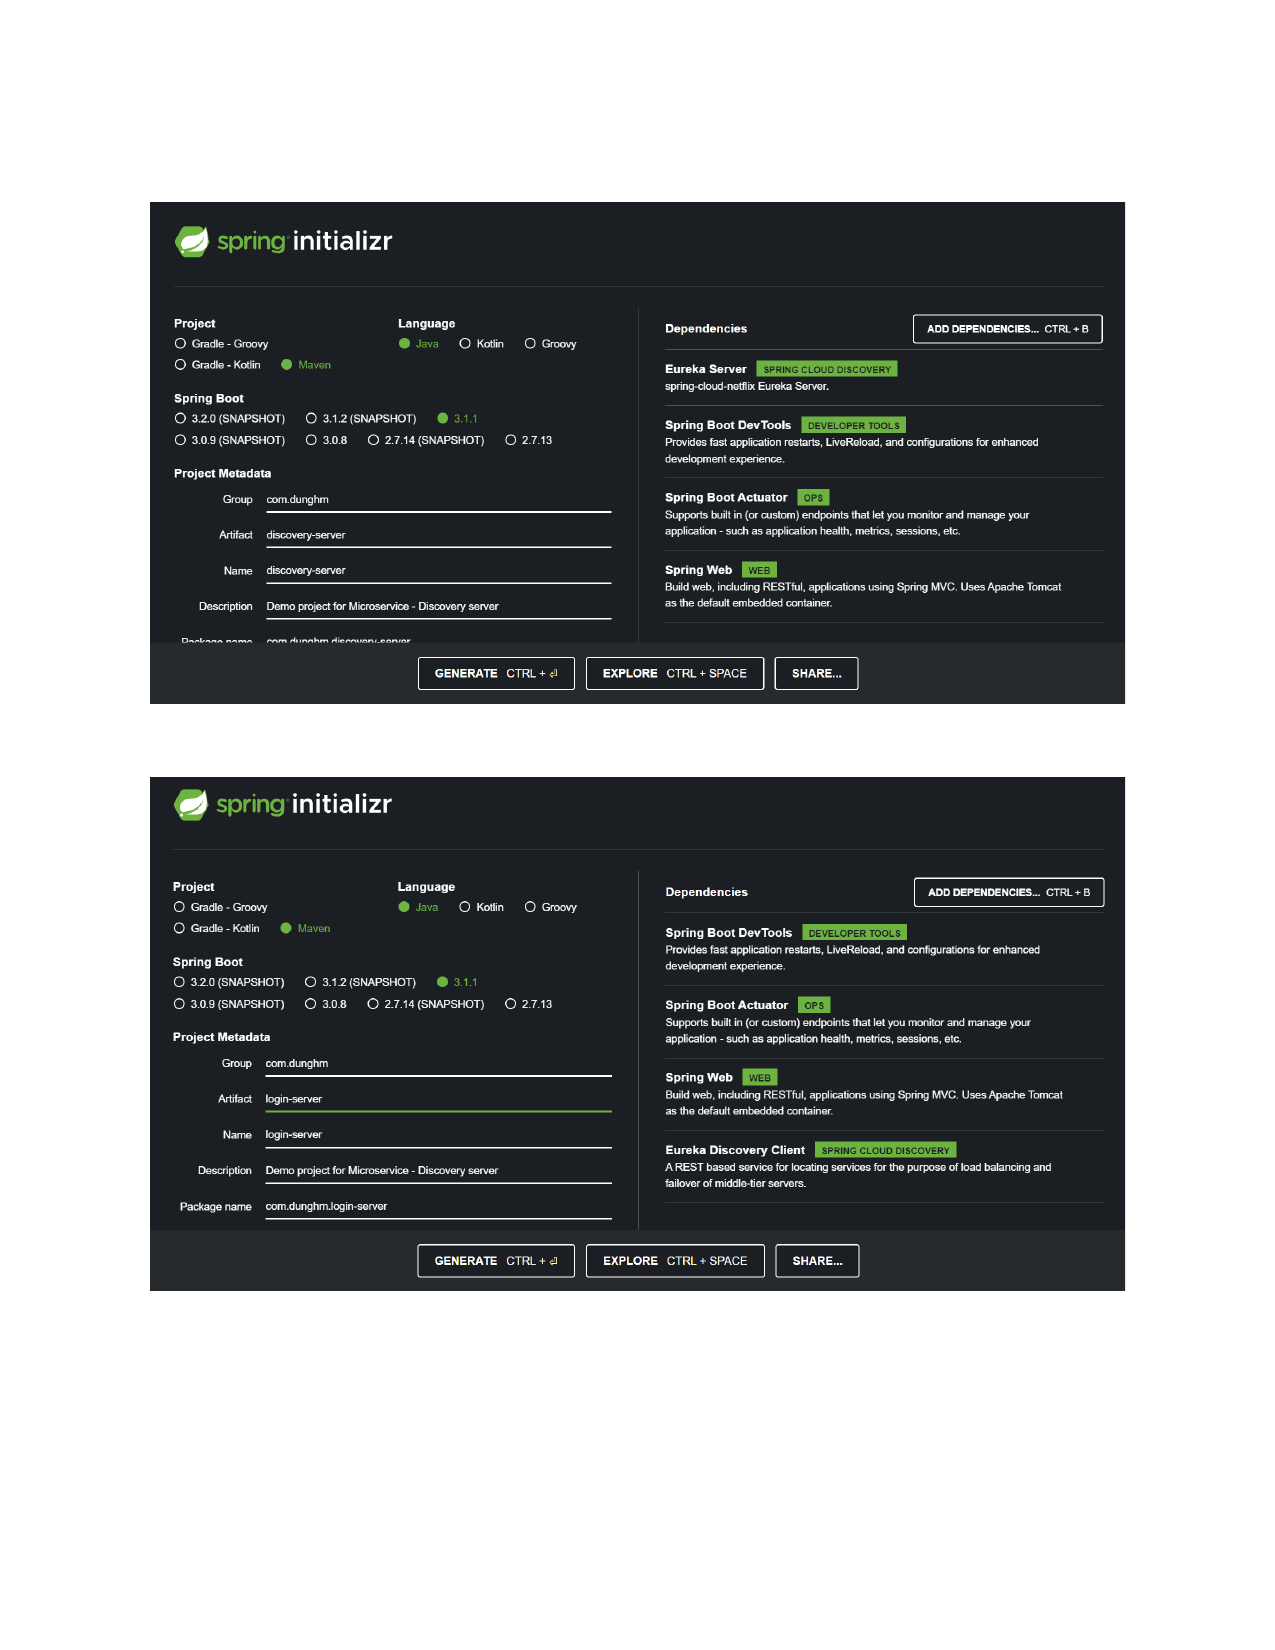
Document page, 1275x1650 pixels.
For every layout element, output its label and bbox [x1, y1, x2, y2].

picture [150, 777, 1125, 1291]
picture [150, 202, 1125, 704]
